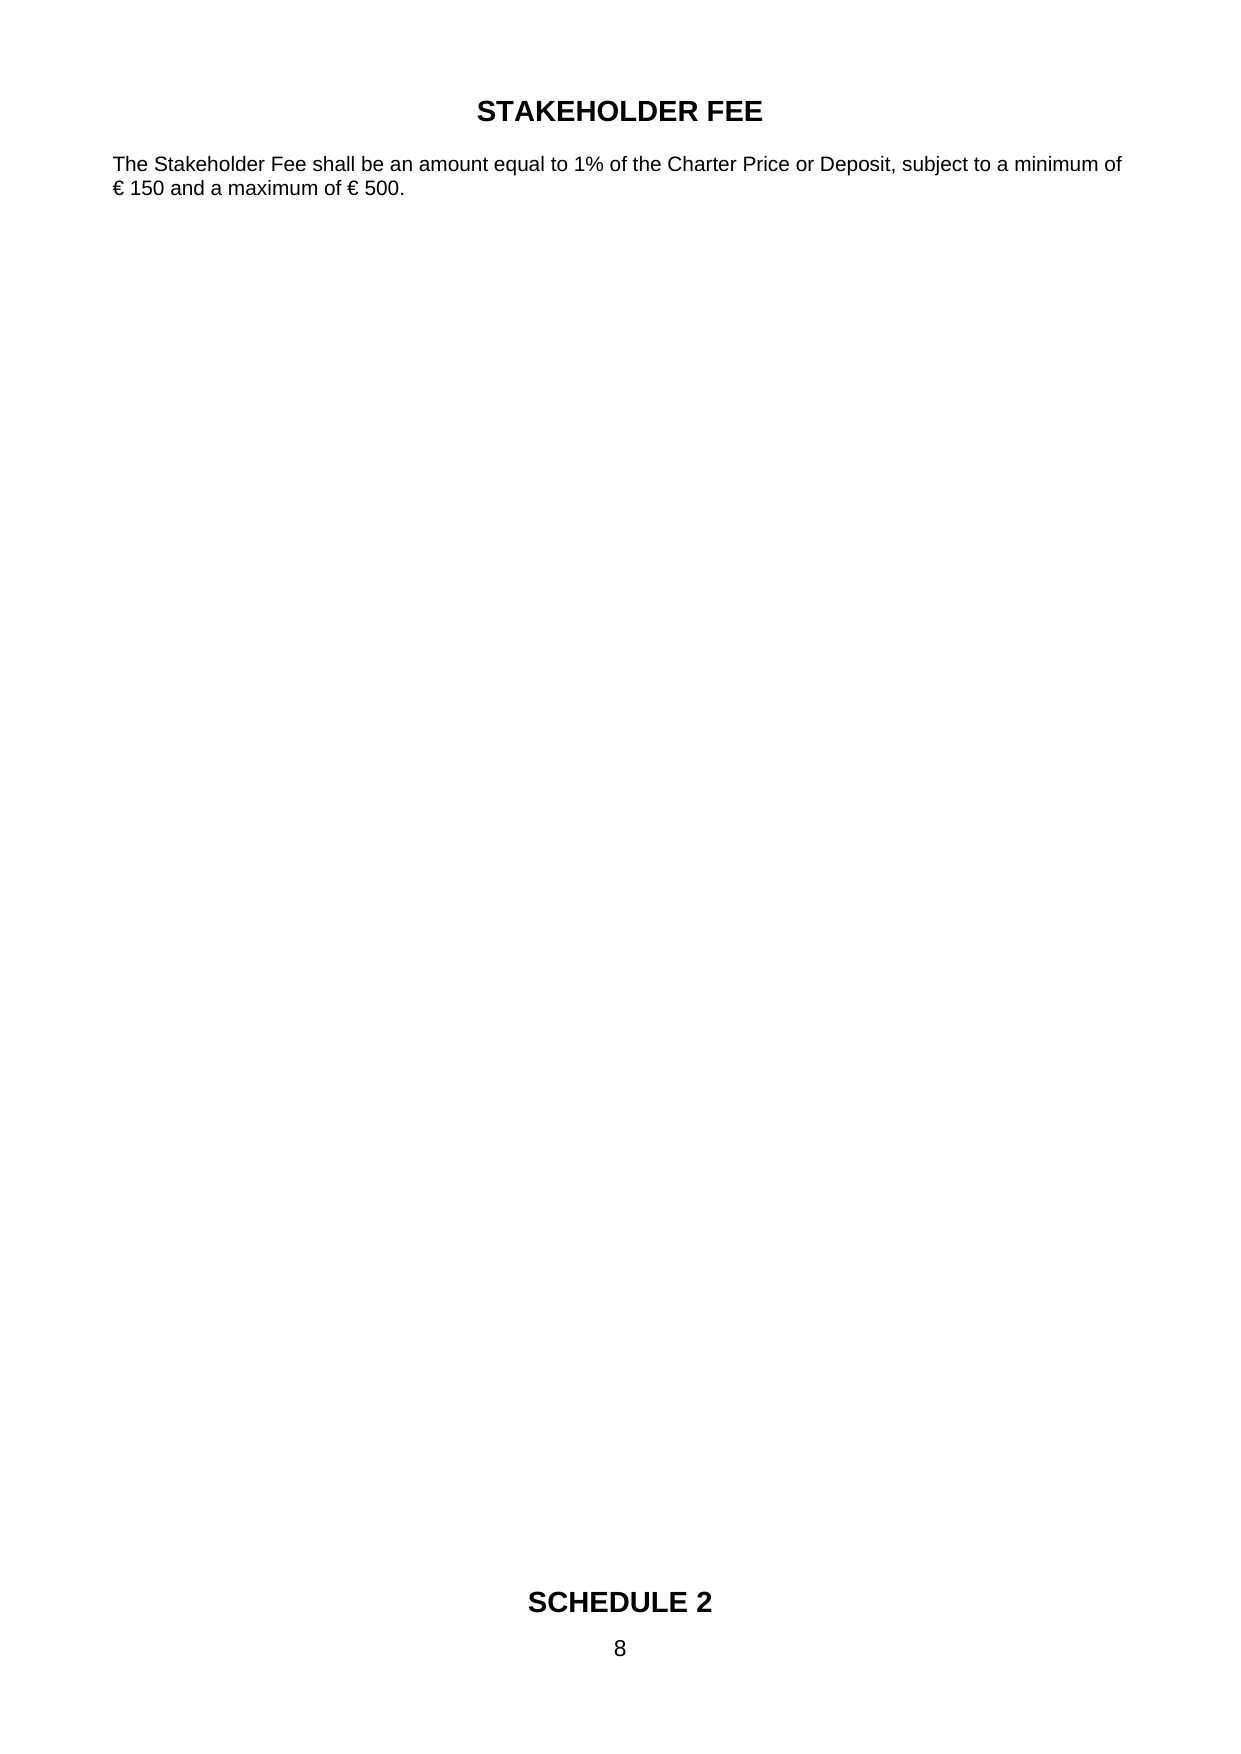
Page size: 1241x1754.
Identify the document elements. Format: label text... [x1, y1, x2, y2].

text STAKEHOLDER FEE [112, 94, 1128, 128]
text The Stakeholder Fee shall be an amount equal to 1% of the Charter Price or Deposit, subject to a minimum of € 150 and a maximum of € 500. [112, 152, 1128, 200]
text SCHEDULE 2 [112, 1585, 1128, 1618]
